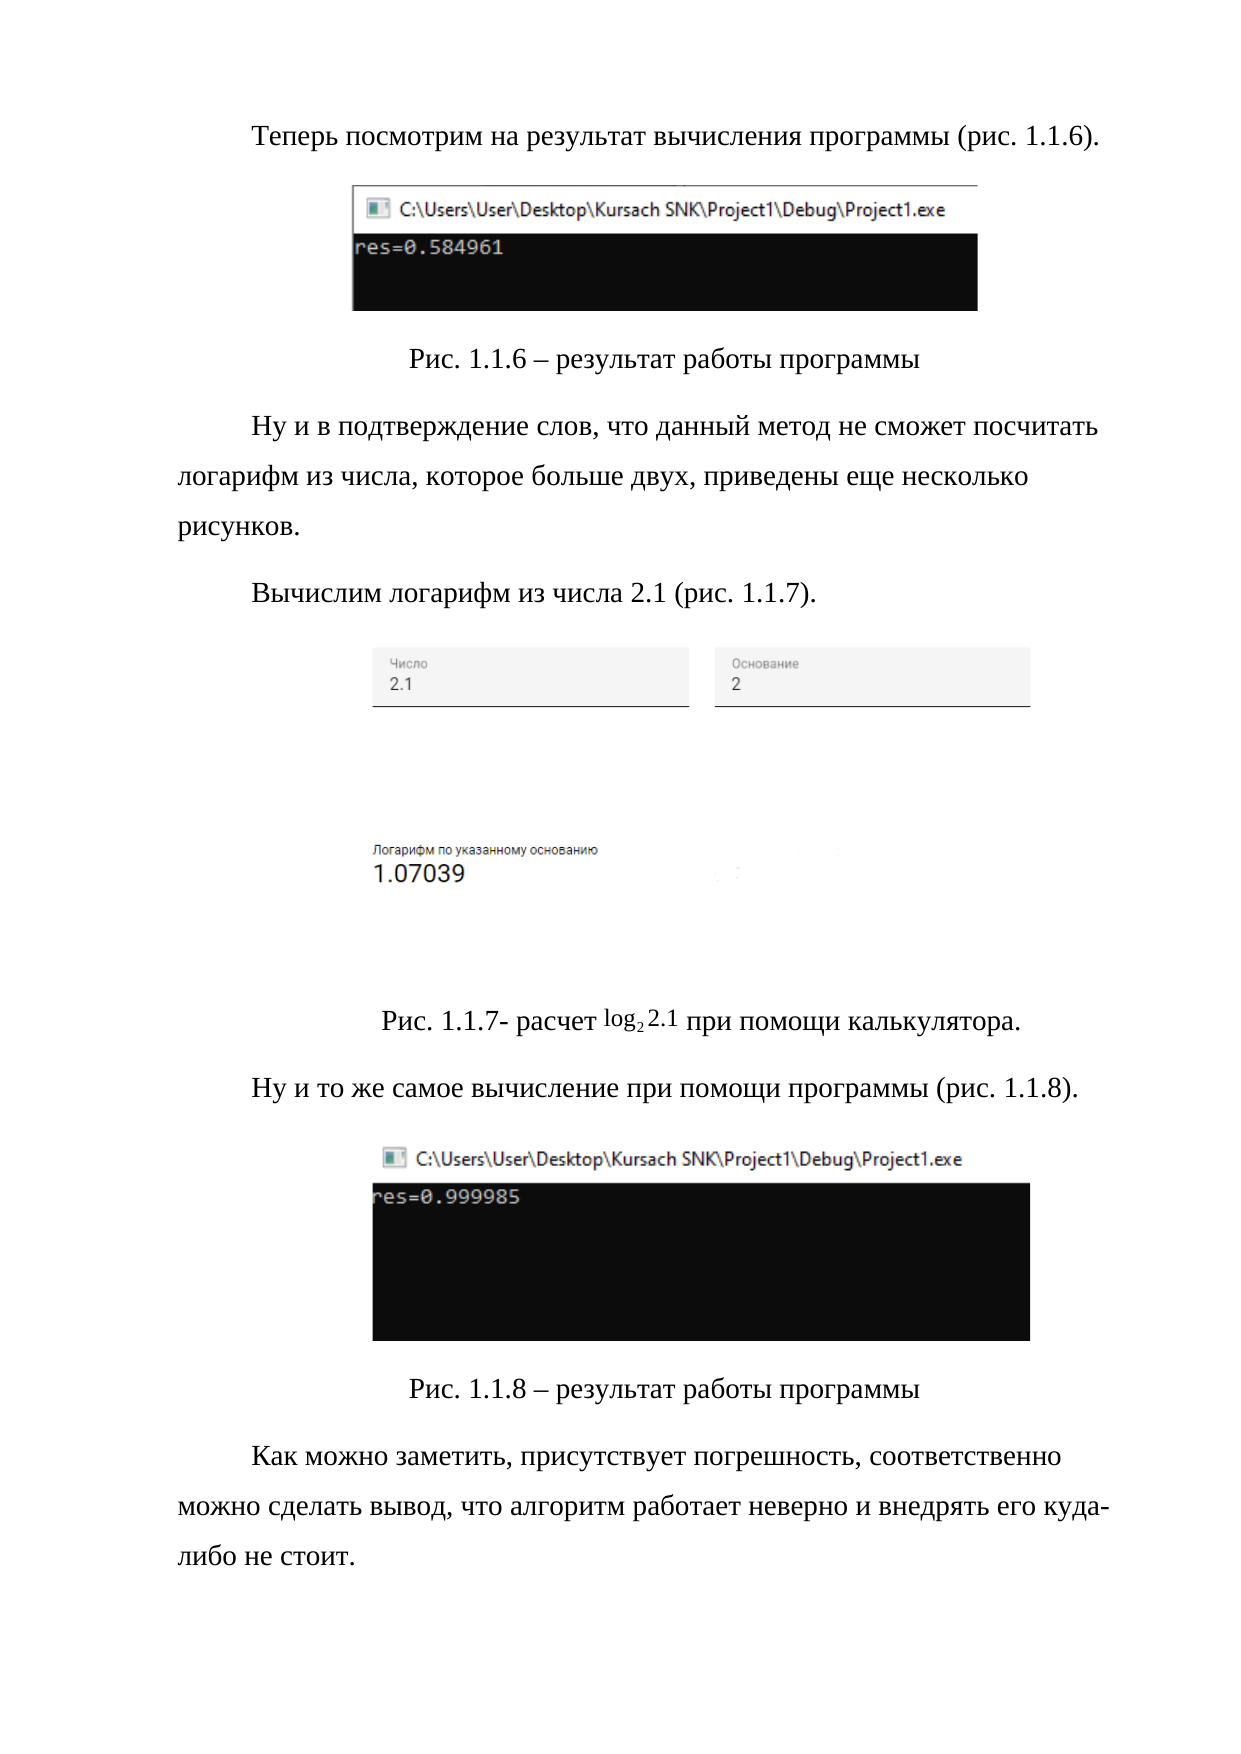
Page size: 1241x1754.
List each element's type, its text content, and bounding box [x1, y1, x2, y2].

picture [351, 185, 978, 311]
text Ну и то же самое вычисление при помощи программы (рис. 1.1.8). [177, 1070, 1152, 1103]
text Рис. 1.1.7- расчет при помощи калькулятора. [177, 1003, 1152, 1037]
text Как можно заметить, присутствует погрешность, соответственно можно сделать вывод, что алгоритм работает неверно и внедрять его куда-либо не стоит. [177, 1438, 1152, 1572]
picture [372, 1137, 1031, 1341]
text Рис. 1.1.6 – результат работы программы [177, 341, 1152, 374]
text Ну и в подтверждение слов, что данный метод не сможет посчитать логарифм из числа, которое больше двух, приведены еще несколько рисунков. [177, 408, 1152, 542]
picture [363, 642, 1039, 973]
text Вычислим логарифм из числа 2.1 (рис. 1.1.7). [177, 575, 1152, 609]
text Рис. 1.1.8 – результат работы программы [177, 1371, 1152, 1404]
text Теперь посмотрим на результат вычисления программы (рис. 1.1.6). [177, 118, 1152, 152]
